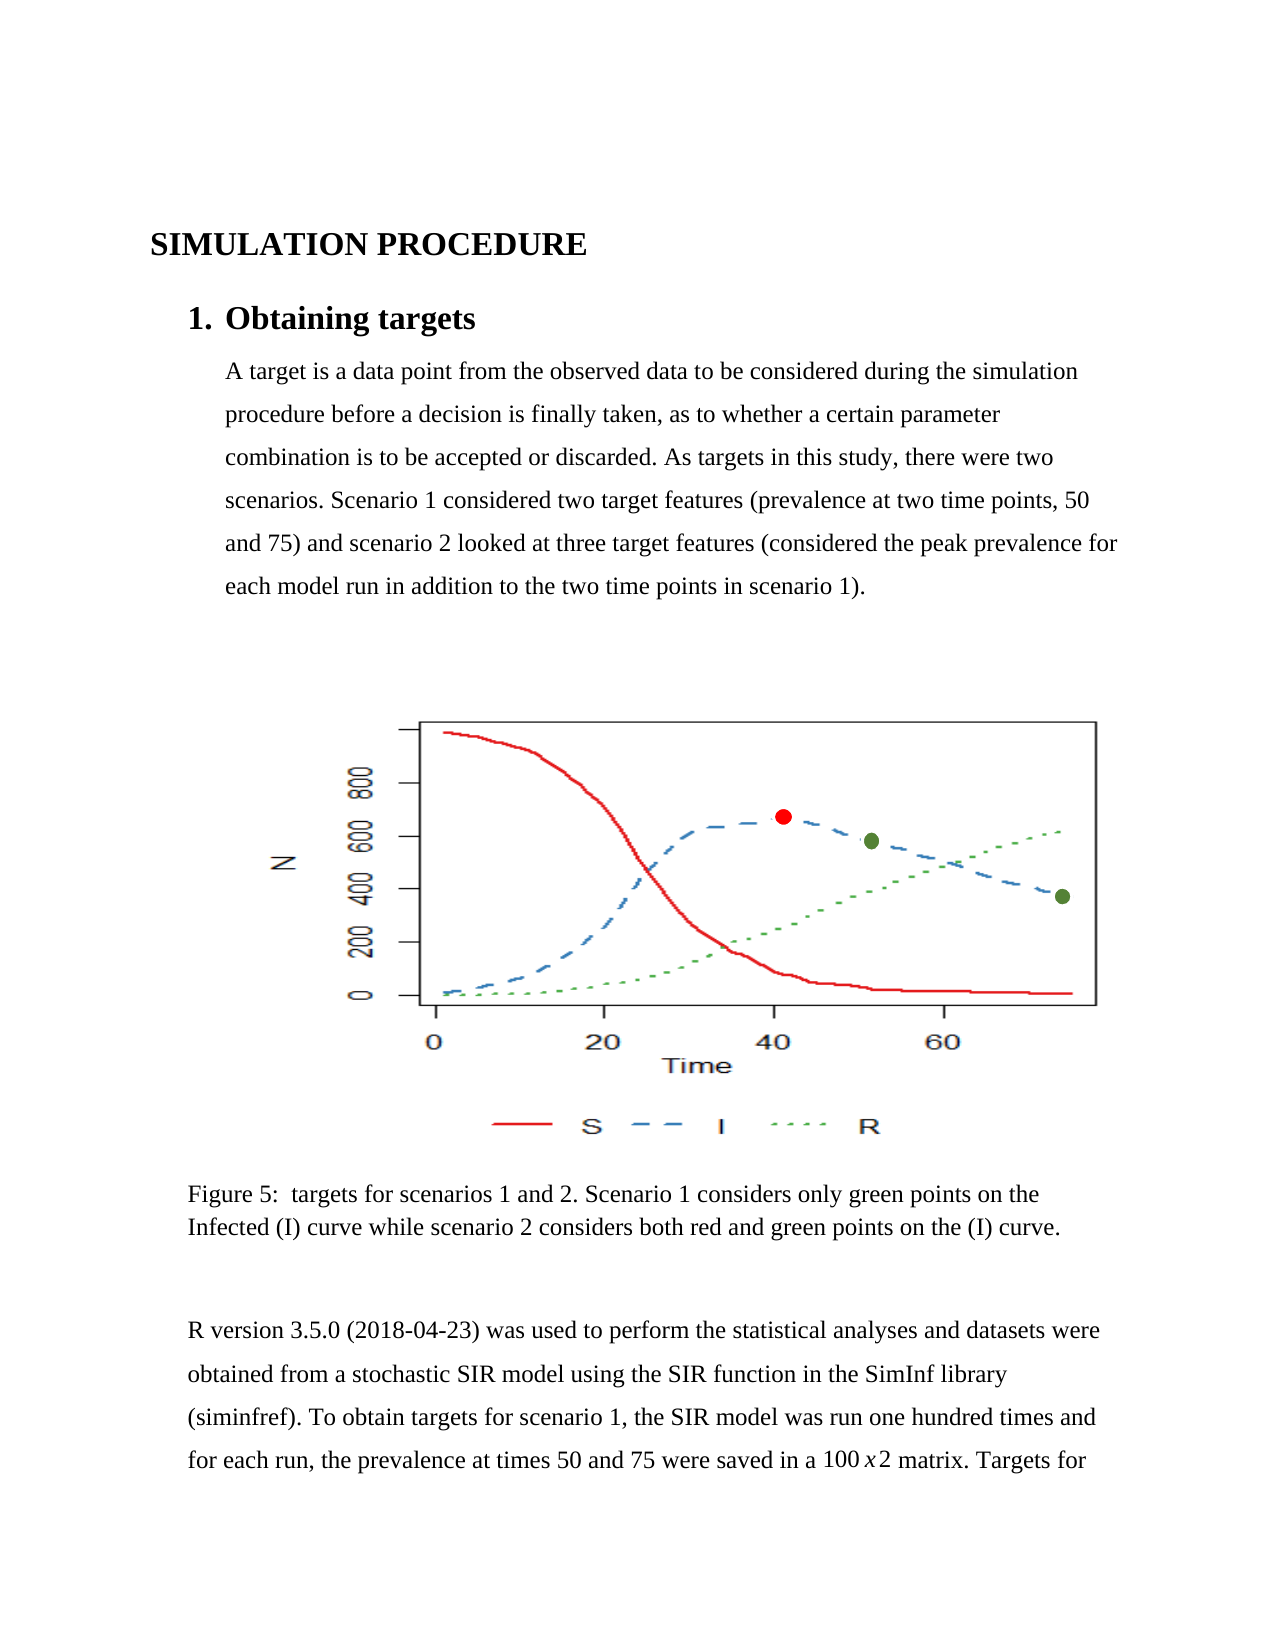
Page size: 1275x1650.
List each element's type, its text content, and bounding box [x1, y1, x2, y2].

picture [225, 698, 1136, 1149]
text Figure 5: targets for scenarios 1 and 2. Scenario 1 considers only green points on the Infected (I) curve while scenario 2 considers both red and green points on the (I) curve. [187, 1179, 1125, 1241]
text SIMULATION PROCEDURE [150, 224, 1125, 262]
list A target is a data point from the observed data to be considered during the simulation procedure before a decision is finally taken, as to whether a certain parameter combination is to be accepted or discarded. As targets in this study, there were two scenarios. Scenario 1 considered two target features (prevalence at two time points, 50 and 75) and scenario 2 looked at three target features (considered the peak prevalence for each model run in addition to the two time points in scenario 1). [225, 356, 1125, 600]
list Obtaining targets [187, 298, 1125, 337]
